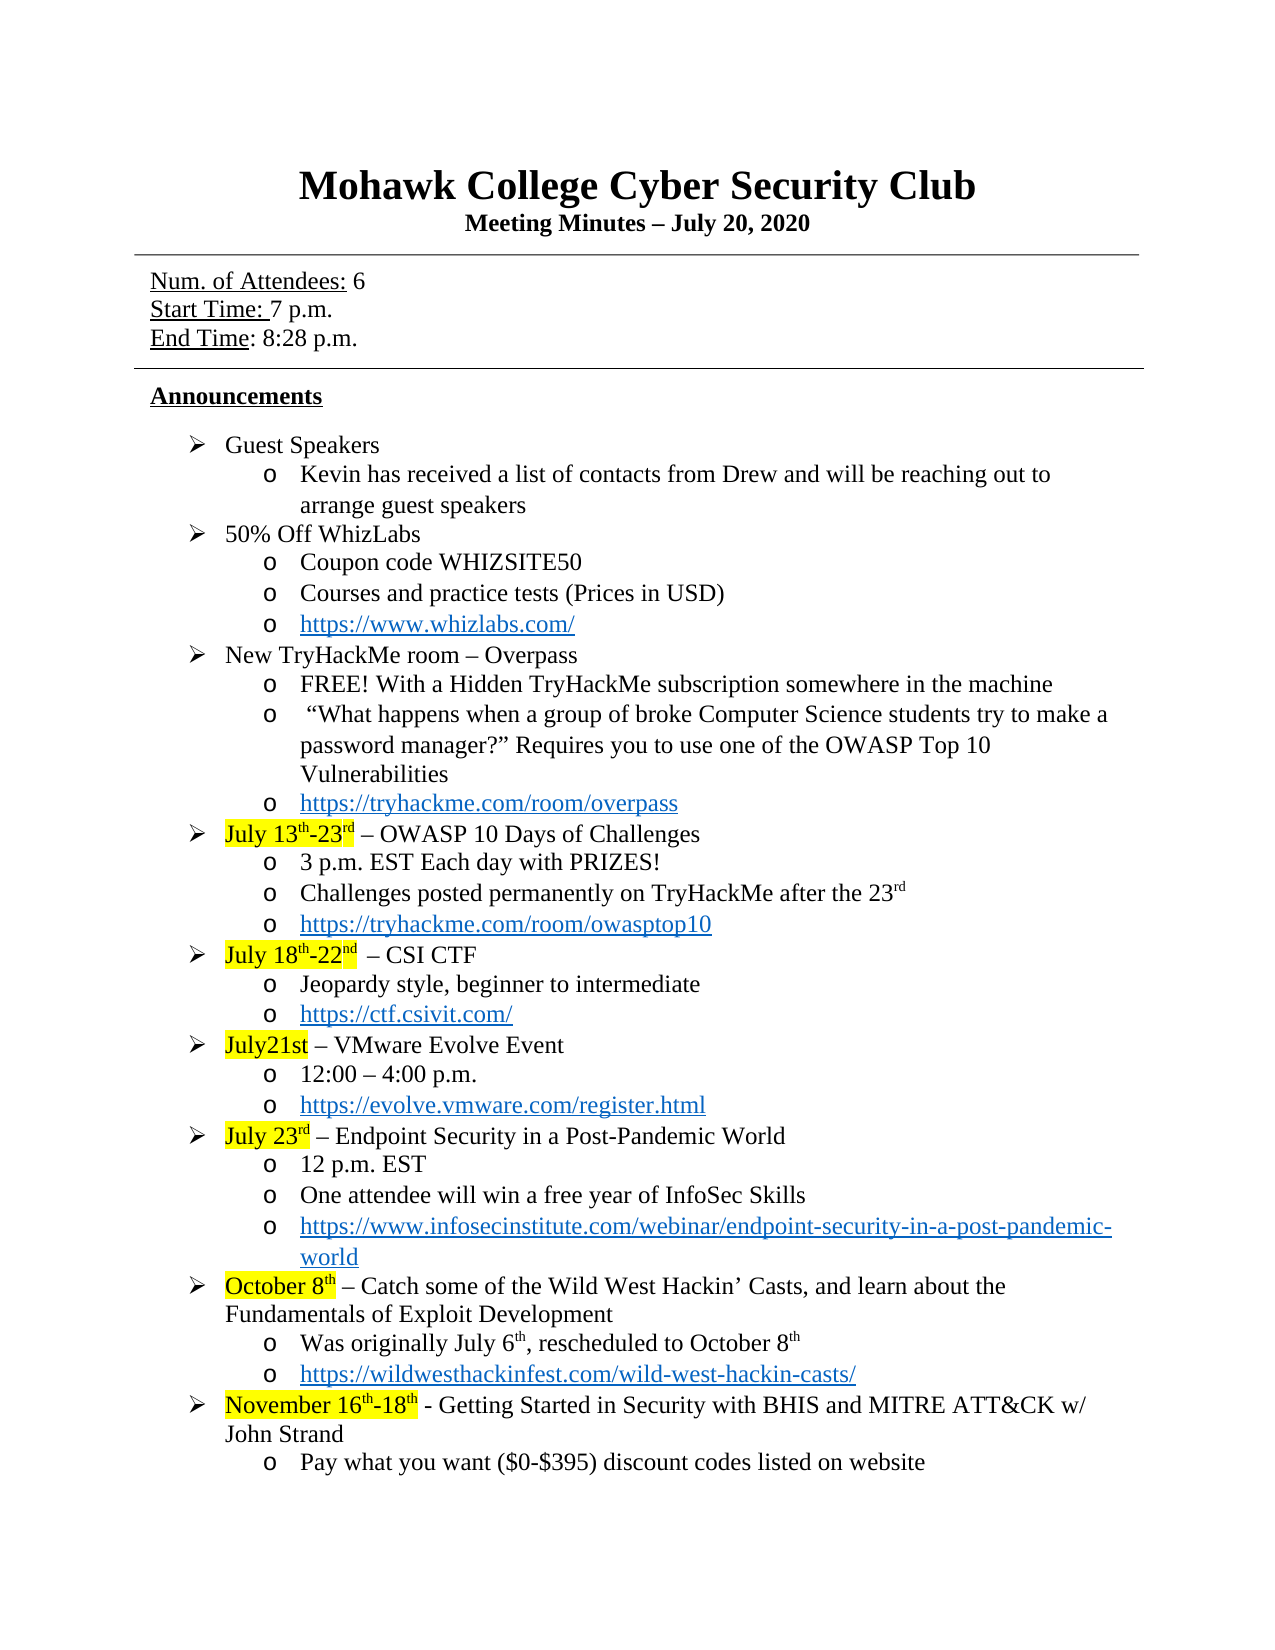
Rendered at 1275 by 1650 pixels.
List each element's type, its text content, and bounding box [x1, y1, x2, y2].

list Coupon code WHIZSITE50 [262, 547, 1125, 578]
list July 23rd – Endpoint Security in a Post-Pandemic World [310, 1121, 1125, 1149]
list July 13th-23rd – OWASP 10 Days of Challenges [354, 819, 1125, 847]
text Start Time: 7 p.m. [150, 294, 1125, 323]
list Kevin has received a list of contacts from Drew and will be reaching out to arrange guest speakers [262, 459, 1125, 519]
list FREE! With a Hidden TryHackMe subscription somewhere in the machine [262, 669, 1125, 699]
list July 18th-22nd – CSI CTF [357, 940, 1125, 969]
list https://tryhackme.com/room/overpass [262, 788, 1125, 819]
list https://evolve.vmware.com/register.html [262, 1090, 1125, 1121]
list July21st – VMware Evolve Event [308, 1030, 1125, 1059]
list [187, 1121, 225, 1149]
list 12 p.m. EST [262, 1149, 1125, 1180]
list Challenges posted permanently on TryHackMe after the 23rd [262, 878, 1125, 909]
list New TryHackMe room – Overpass [187, 640, 1125, 669]
list 50% Off WhizLabs [187, 519, 1125, 547]
list October 8th – Catch some of the Wild West Hackin’ Casts, and learn about the Fundamentals of Exploit Development [187, 1271, 1125, 1328]
list One attendee will win a free year of InfoSec Skills [262, 1180, 1125, 1211]
text Meeting Minutes – July 20, 2020 [150, 208, 1125, 237]
text End Time: 8:28 p.m. [150, 323, 1125, 352]
list https://ctf.csivit.com/ [262, 999, 1125, 1030]
list “What happens when a group of broke Computer Science students try to make a password manager?” Requires you to use one of the OWASP Top 10 Vulnerabilities [262, 699, 1125, 788]
list 3 p.m. EST Each day with PRIZES! [262, 847, 1125, 878]
text Mohawk College Cyber Security Club [150, 160, 1125, 208]
list 12:00 – 4:00 p.m. [262, 1059, 1125, 1090]
list https://www.infosecinstitute.com/webinar/endpoint-security-in-a-post-pandemic-world [262, 1211, 1125, 1271]
list https://wildwesthackinfest.com/wild-west-hackin-casts/ [262, 1359, 1125, 1390]
list November 16th-18th - Getting Started in Security with BHIS and MITRE ATT&CK w/ John Strand [187, 1390, 1125, 1447]
list Pay what you want ($0-$395) discount codes listed on website [262, 1447, 1125, 1478]
list https://www.whizlabs.com/ [262, 609, 1125, 640]
list Was originally July 6th, rescheduled to October 8th [262, 1328, 1125, 1359]
text Announcements [150, 381, 1125, 409]
list Courses and practice tests (Prices in USD) [262, 578, 1125, 609]
list Guest Speakers [187, 430, 1125, 459]
list Jeopardy style, beginner to intermediate [262, 969, 1125, 999]
text Num. of Attendees: 6 [150, 266, 1125, 294]
list https://tryhackme.com/room/owasptop10 [262, 909, 1125, 940]
